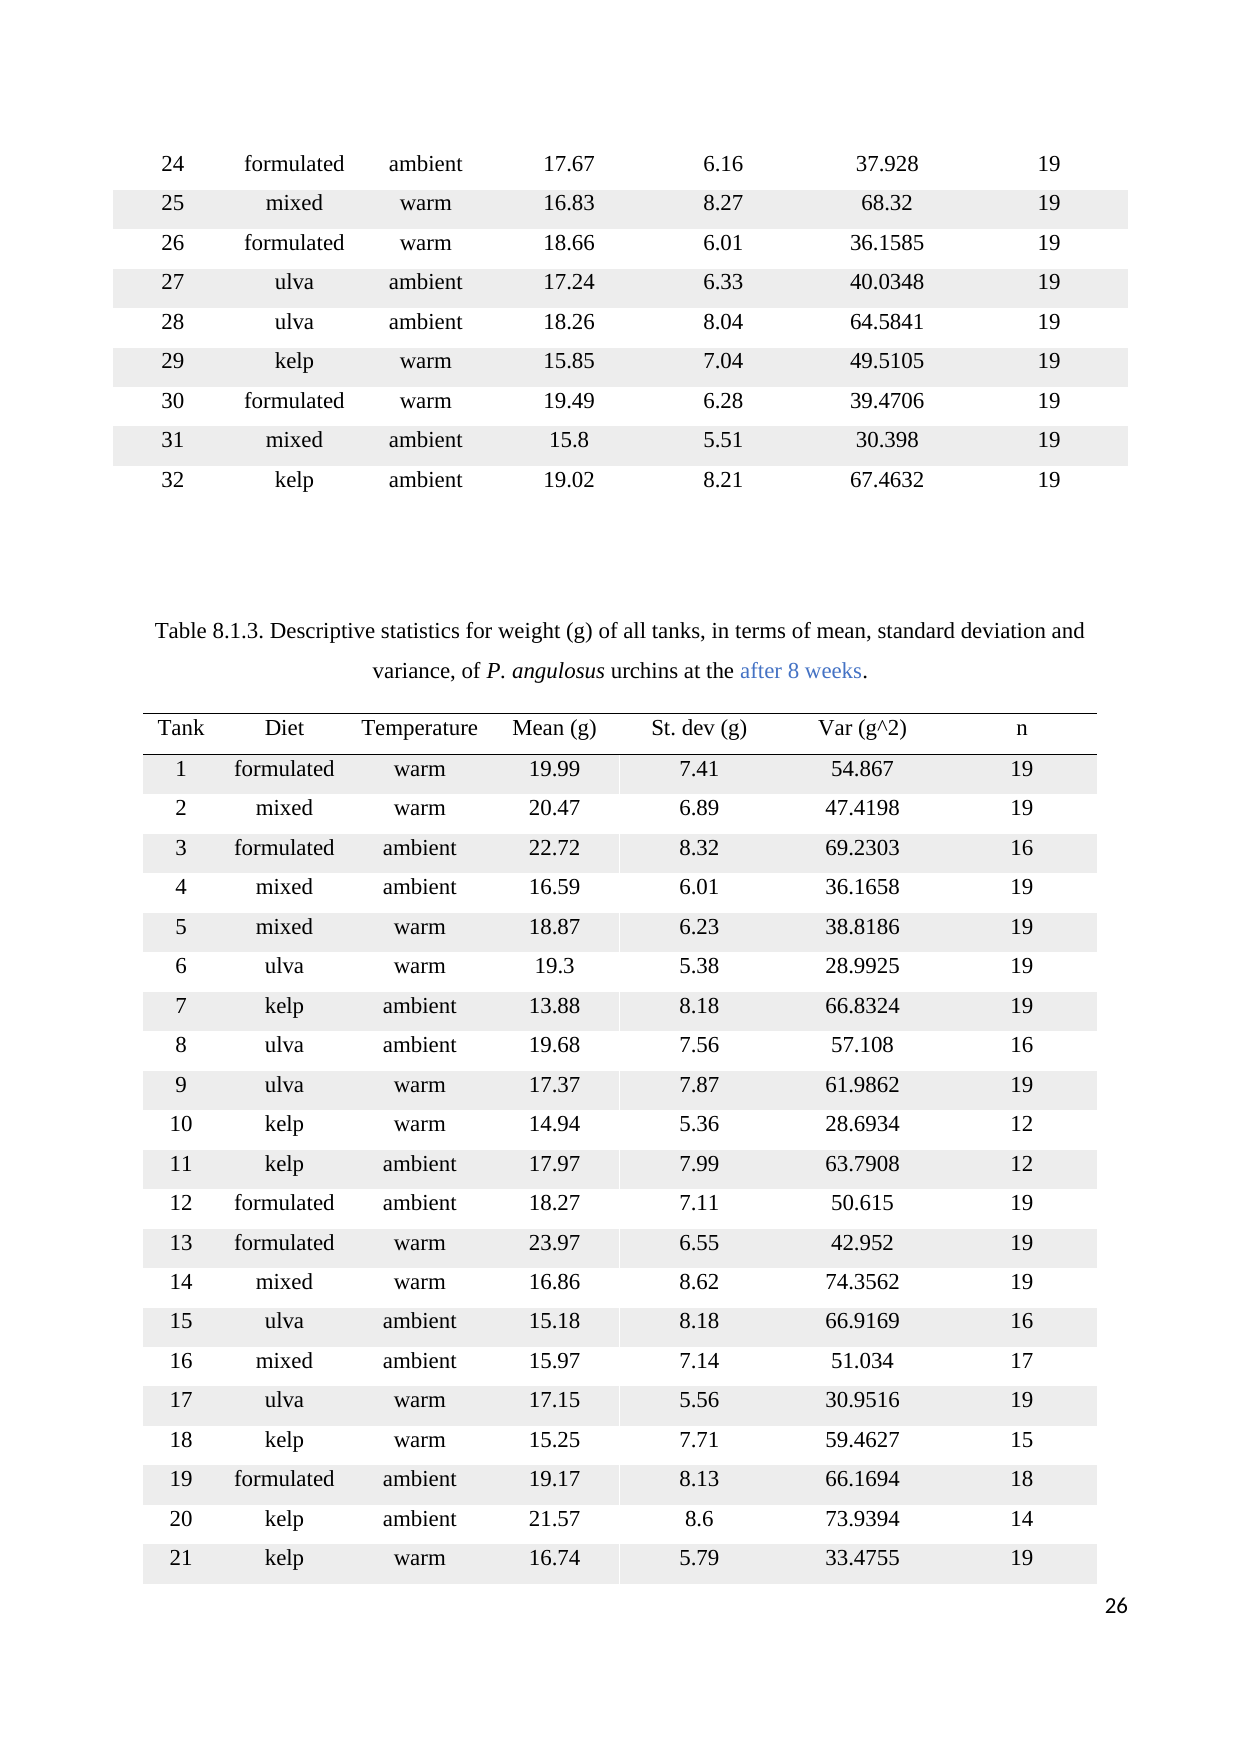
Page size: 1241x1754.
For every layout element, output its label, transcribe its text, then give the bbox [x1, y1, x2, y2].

table_cell 28 [113, 308, 233, 347]
table_cell ulva [219, 1308, 350, 1347]
table_cell 8 [143, 1031, 219, 1071]
table_cell 6.28 [642, 387, 804, 426]
table_cell 28.6934 [779, 1110, 946, 1149]
table_header St. dev (g) [620, 714, 779, 754]
table_cell 8.21 [642, 466, 804, 505]
table_cell 27 [113, 269, 233, 308]
table_cell warm [356, 229, 495, 268]
table_cell 15 [143, 1308, 219, 1347]
table_cell 26 [113, 229, 233, 268]
table_cell 47.4198 [779, 794, 946, 834]
table_cell mixed [219, 913, 350, 952]
table_cell mixed [219, 1347, 350, 1386]
table_cell 16 [143, 1347, 219, 1386]
table_cell kelp [219, 1110, 350, 1149]
table_cell 19.17 [489, 1465, 619, 1505]
table_cell warm [356, 190, 495, 229]
table_cell 4 [143, 873, 219, 913]
table_cell 18.26 [495, 308, 642, 347]
table_cell 24 [113, 150, 233, 189]
table_cell 37.928 [804, 150, 970, 189]
table_cell 5.51 [642, 426, 804, 466]
table_cell 69.2303 [779, 834, 946, 873]
table_cell 63.7908 [779, 1150, 946, 1189]
table_header Var (g^2) [779, 714, 946, 754]
table_cell 17.15 [489, 1386, 619, 1426]
table_cell ambient [350, 992, 489, 1031]
table_cell 13.88 [489, 992, 619, 1031]
table_cell 19 [946, 992, 1097, 1031]
table_cell 57.108 [779, 1031, 946, 1071]
table_cell 15.8 [495, 426, 642, 466]
table_cell 19 [946, 1189, 1097, 1228]
table_cell 15 [946, 1426, 1097, 1465]
table_cell 18.87 [489, 913, 619, 952]
table_cell 67.4632 [804, 466, 970, 505]
table_cell warm [350, 913, 489, 952]
table_cell ulva [219, 952, 350, 992]
table_cell 15.85 [495, 348, 642, 387]
table_cell 17.37 [489, 1071, 619, 1110]
table_cell warm [350, 755, 489, 794]
table_cell 59.4627 [779, 1426, 946, 1465]
table_cell 19.49 [495, 387, 642, 426]
table_cell 23.97 [489, 1229, 619, 1268]
table_cell 6.01 [642, 229, 804, 268]
table_cell 9 [143, 1071, 219, 1110]
table_cell 7.56 [620, 1031, 779, 1071]
table_cell warm [356, 387, 495, 426]
table_cell 12 [143, 1189, 219, 1228]
table_cell kelp [219, 1544, 350, 1584]
table_cell 25 [113, 190, 233, 229]
table_cell 7.11 [620, 1189, 779, 1228]
table_cell 11 [143, 1150, 219, 1189]
table_cell 68.32 [804, 190, 970, 229]
table_cell 36.1585 [804, 229, 970, 268]
table_cell 40.0348 [804, 269, 970, 308]
table_cell kelp [219, 1150, 350, 1189]
table_cell 49.5105 [804, 348, 970, 387]
table_cell 1 [143, 755, 219, 794]
table_cell 19 [946, 1229, 1097, 1268]
table_cell 5.79 [620, 1544, 779, 1584]
table_cell 8.18 [620, 1308, 779, 1347]
table_cell ambient [350, 1189, 489, 1228]
table_cell 51.034 [779, 1347, 946, 1386]
table_cell formulated [233, 229, 356, 268]
table_header Temperature [350, 714, 489, 754]
table_cell 32 [113, 466, 233, 505]
table_cell 18 [143, 1426, 219, 1465]
table_cell 33.4755 [779, 1544, 946, 1584]
table_cell mixed [219, 1268, 350, 1307]
table_cell ambient [350, 1308, 489, 1347]
table_cell 8.32 [620, 834, 779, 873]
table_cell 8.13 [620, 1465, 779, 1505]
table_cell 10 [143, 1110, 219, 1149]
table_cell 19 [946, 794, 1097, 834]
table_cell 6.01 [620, 873, 779, 913]
table_cell ambient [350, 873, 489, 913]
table_cell 19 [970, 308, 1128, 347]
table_cell warm [350, 1268, 489, 1307]
table_cell ambient [350, 1347, 489, 1386]
table_cell 5 [143, 913, 219, 952]
table_cell 18 [946, 1465, 1097, 1505]
table_cell 17.67 [495, 150, 642, 189]
table_cell 19 [946, 952, 1097, 992]
table_cell 7 [143, 992, 219, 1031]
table_cell 19 [946, 1386, 1097, 1426]
table_cell warm [350, 1386, 489, 1426]
table_cell 19 [970, 387, 1128, 426]
table_cell 42.952 [779, 1229, 946, 1268]
table_cell ambient [356, 150, 495, 189]
table_cell 8.27 [642, 190, 804, 229]
table_cell 61.9862 [779, 1071, 946, 1110]
table_cell warm [350, 952, 489, 992]
table_cell 6.33 [642, 269, 804, 308]
table_cell formulated [219, 834, 350, 873]
table_cell 16 [946, 834, 1097, 873]
table_cell ulva [233, 269, 356, 308]
table_cell 8.6 [620, 1505, 779, 1544]
table_cell 19.3 [489, 952, 619, 992]
table_cell 19 [946, 1544, 1097, 1584]
table_cell 16 [946, 1308, 1097, 1347]
table_cell 21 [143, 1544, 219, 1584]
table_cell 12 [946, 1110, 1097, 1149]
table_cell 14.94 [489, 1110, 619, 1149]
table_cell 73.9394 [779, 1505, 946, 1544]
table_cell 8.04 [642, 308, 804, 347]
table_cell formulated [233, 150, 356, 189]
table_cell 28.9925 [779, 952, 946, 992]
table_cell warm [350, 1071, 489, 1110]
table_cell formulated [219, 1465, 350, 1505]
table_cell 19.02 [495, 466, 642, 505]
table_cell 13 [143, 1229, 219, 1268]
table_cell 16.59 [489, 873, 619, 913]
table_cell ambient [356, 426, 495, 466]
table_cell kelp [233, 348, 356, 387]
table_cell warm [350, 1426, 489, 1465]
table_cell warm [350, 1110, 489, 1149]
table_cell 19 [946, 913, 1097, 952]
table_cell 7.41 [620, 755, 779, 794]
table_cell 12 [946, 1150, 1097, 1189]
table_cell kelp [219, 1426, 350, 1465]
table_cell 7.04 [642, 348, 804, 387]
table_cell 6.16 [642, 150, 804, 189]
table_cell ambient [350, 1465, 489, 1505]
table_cell 16 [946, 1031, 1097, 1071]
table_header Mean (g) [489, 714, 619, 754]
table_cell 6 [143, 952, 219, 992]
table_cell mixed [233, 426, 356, 466]
text Table 8.1.3. Descriptive statistics for weight (g) of all tanks, in terms of mean, standard deviation and variance, of P. angulosus urchins at the after 8 weeks. [112, 618, 1128, 683]
table_cell ambient [356, 466, 495, 505]
table_cell 6.89 [620, 794, 779, 834]
table_cell 17 [946, 1347, 1097, 1386]
table_cell 19 [946, 1071, 1097, 1110]
table_cell 19 [970, 348, 1128, 387]
table_cell 19 [143, 1465, 219, 1505]
table_cell formulated [219, 755, 350, 794]
table_cell 31 [113, 426, 233, 466]
table_cell 15.18 [489, 1308, 619, 1347]
table_cell warm [356, 348, 495, 387]
table_cell warm [350, 1544, 489, 1584]
table_cell 7.99 [620, 1150, 779, 1189]
table_cell 19 [970, 150, 1128, 189]
table_cell warm [350, 1229, 489, 1268]
table_cell 6.55 [620, 1229, 779, 1268]
table_cell ambient [350, 834, 489, 873]
table_cell 19 [946, 1268, 1097, 1307]
table_cell 50.615 [779, 1189, 946, 1228]
table_cell mixed [233, 190, 356, 229]
table_cell 64.5841 [804, 308, 970, 347]
table_cell 21.57 [489, 1505, 619, 1544]
table_cell 6.23 [620, 913, 779, 952]
table_cell 17.24 [495, 269, 642, 308]
table_cell 19 [970, 466, 1128, 505]
table_cell 14 [946, 1505, 1097, 1544]
table_cell 54.867 [779, 755, 946, 794]
table_cell formulated [219, 1189, 350, 1228]
table_cell 7.14 [620, 1347, 779, 1386]
table_cell 16.86 [489, 1268, 619, 1307]
table_cell ambient [350, 1505, 489, 1544]
table_cell 8.62 [620, 1268, 779, 1307]
table_cell formulated [233, 387, 356, 426]
table_cell 14 [143, 1268, 219, 1307]
table_cell 19.99 [489, 755, 619, 794]
table_cell 5.56 [620, 1386, 779, 1426]
table_cell 22.72 [489, 834, 619, 873]
table_cell 17.97 [489, 1150, 619, 1189]
table_cell 30.9516 [779, 1386, 946, 1426]
table_cell 19 [970, 229, 1128, 268]
table_cell 19 [946, 873, 1097, 913]
table_cell ambient [350, 1150, 489, 1189]
table_cell 5.38 [620, 952, 779, 992]
table_cell 19 [970, 190, 1128, 229]
table_cell 36.1658 [779, 873, 946, 913]
table_cell kelp [233, 466, 356, 505]
table_cell 39.4706 [804, 387, 970, 426]
table_cell 18.27 [489, 1189, 619, 1228]
table_cell 7.71 [620, 1426, 779, 1465]
table_cell ulva [219, 1031, 350, 1071]
table_cell 7.87 [620, 1071, 779, 1110]
table_cell 30.398 [804, 426, 970, 466]
table_cell warm [350, 794, 489, 834]
table_cell 2 [143, 794, 219, 834]
table_cell ulva [219, 1386, 350, 1426]
table_cell mixed [219, 873, 350, 913]
table_cell 19 [970, 426, 1128, 466]
table_cell 3 [143, 834, 219, 873]
table_cell 15.97 [489, 1347, 619, 1386]
table_header Diet [219, 714, 350, 754]
table_cell 66.8324 [779, 992, 946, 1031]
table_header n [946, 714, 1097, 754]
table_cell 20 [143, 1505, 219, 1544]
table_cell 19.68 [489, 1031, 619, 1071]
table_cell ulva [219, 1071, 350, 1110]
table_cell 66.1694 [779, 1465, 946, 1505]
table_cell formulated [219, 1229, 350, 1268]
table_cell ambient [356, 269, 495, 308]
table_cell ulva [233, 308, 356, 347]
table_cell 8.18 [620, 992, 779, 1031]
table_cell ambient [350, 1031, 489, 1071]
table_cell 19 [970, 269, 1128, 308]
table_cell 30 [113, 387, 233, 426]
table_cell 19 [946, 755, 1097, 794]
table_cell ambient [356, 308, 495, 347]
table_cell kelp [219, 992, 350, 1031]
table_cell 38.8186 [779, 913, 946, 952]
table_cell 16.83 [495, 190, 642, 229]
table_cell 18.66 [495, 229, 642, 268]
table_cell mixed [219, 794, 350, 834]
table_cell 66.9169 [779, 1308, 946, 1347]
table_cell 20.47 [489, 794, 619, 834]
table_cell 5.36 [620, 1110, 779, 1149]
table_cell 16.74 [489, 1544, 619, 1584]
table_header Tank [143, 714, 219, 754]
table_cell 74.3562 [779, 1268, 946, 1307]
table_cell 15.25 [489, 1426, 619, 1465]
table_cell 17 [143, 1386, 219, 1426]
table_cell 29 [113, 348, 233, 387]
table_cell kelp [219, 1505, 350, 1544]
